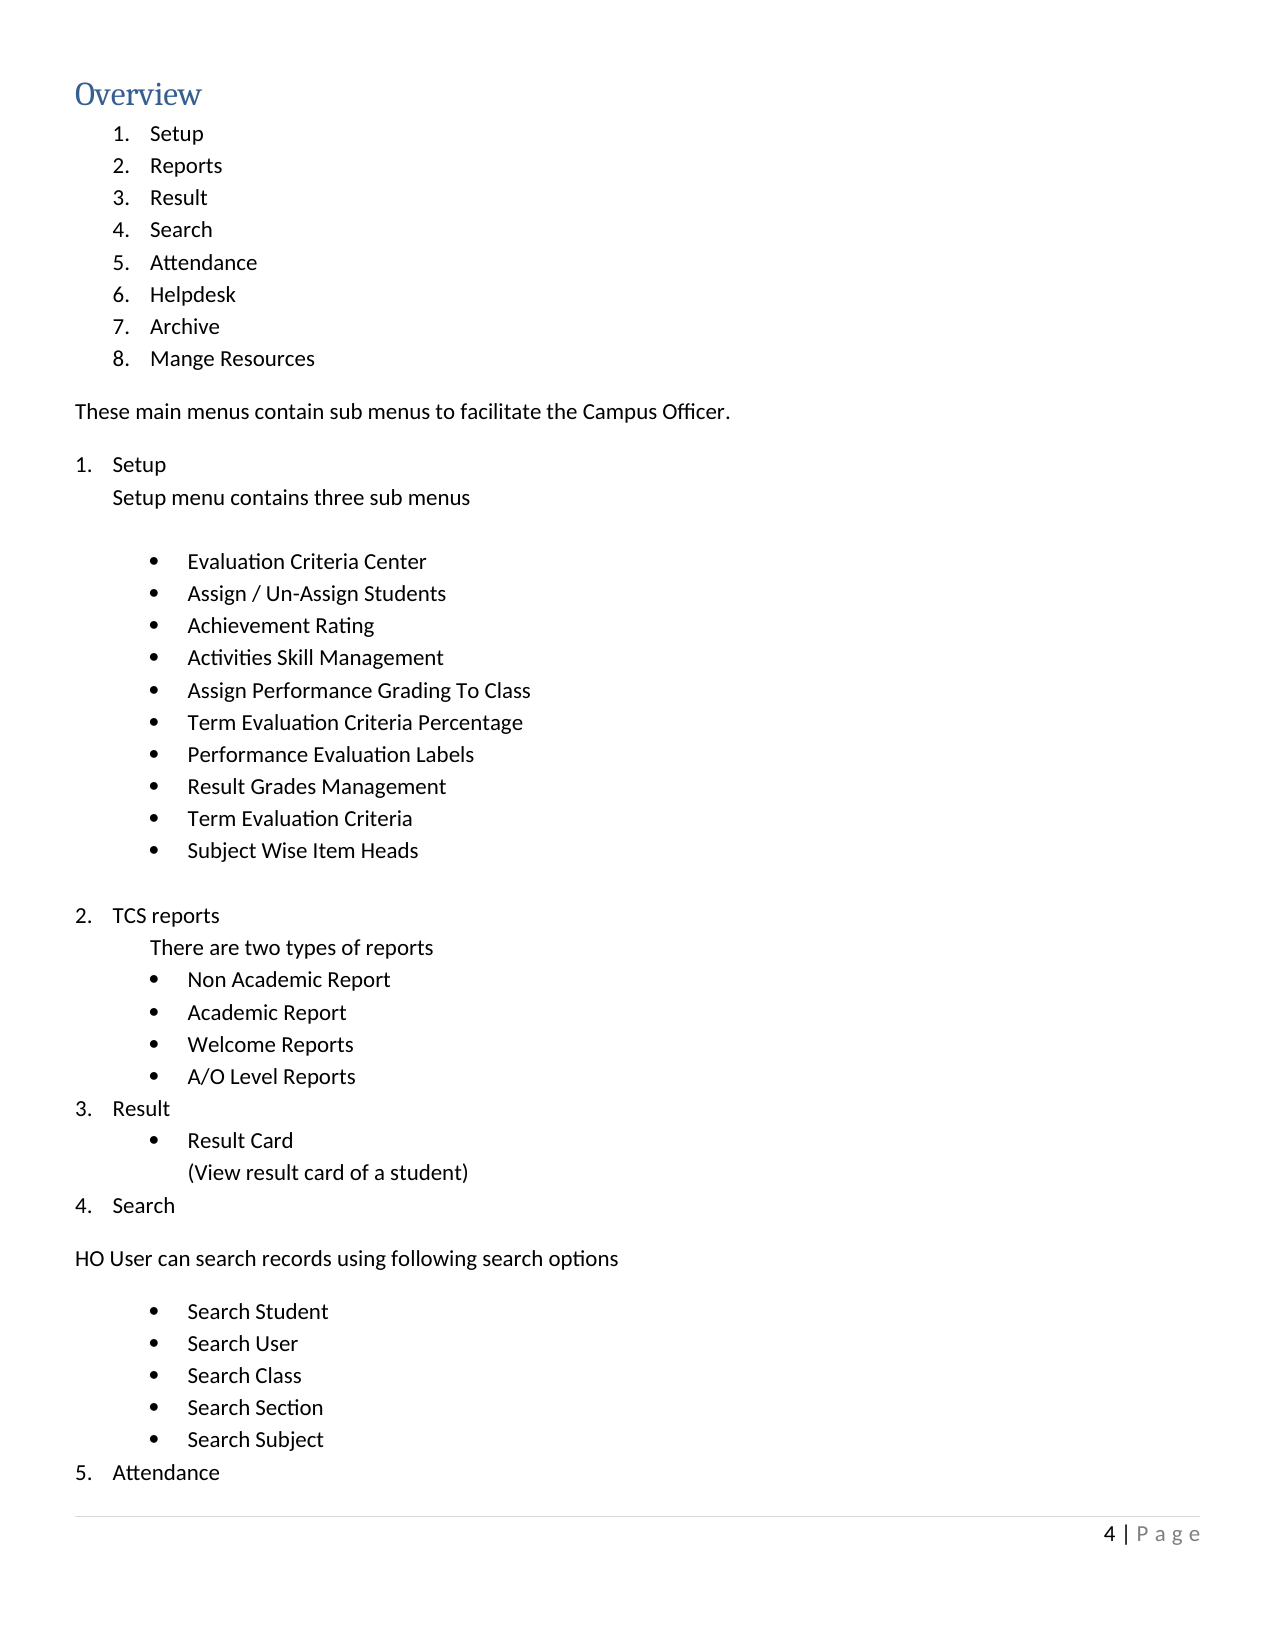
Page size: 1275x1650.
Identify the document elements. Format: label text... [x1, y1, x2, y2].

list Helpdesk [112, 280, 1200, 308]
list Search User [150, 1329, 1200, 1357]
text HO User can search records using following search options [75, 1244, 1200, 1272]
list Search Section [150, 1393, 1200, 1421]
list Attendance [75, 1458, 1200, 1486]
list Search [112, 216, 1200, 244]
list Search Student [150, 1297, 1200, 1325]
list Search [75, 1191, 1200, 1219]
list Setup [112, 119, 1200, 147]
list Reports [112, 151, 1200, 179]
list TCS reports [75, 901, 1200, 929]
list Academic Report [150, 998, 1200, 1026]
list Result [75, 1094, 1200, 1122]
list Activities Skill Management [150, 643, 1200, 672]
list Term Evaluation Criteria Percentage [150, 708, 1200, 736]
list Assign / Un-Assign Students [150, 579, 1200, 607]
subtitle Overview [75, 75, 1200, 113]
list Performance Evaluation Labels [150, 740, 1200, 768]
list Result Grades Management [150, 772, 1200, 800]
list Result [112, 183, 1200, 211]
list A/O Level Reports [150, 1062, 1200, 1090]
list Result Card [150, 1126, 1200, 1154]
list Achievement Rating [150, 611, 1200, 639]
list Subject Wise Item Heads [150, 837, 1200, 865]
list Archive [112, 312, 1200, 340]
list There are two types of reports [150, 933, 1200, 961]
list Mange Resources [112, 344, 1200, 372]
text These main menus contain sub menus to facilitate the Campus Officer. [75, 397, 1200, 425]
list Assign Performance Grading To Class [150, 676, 1200, 704]
list Search Subject [150, 1426, 1200, 1453]
list Term Evaluation Criteria [150, 804, 1200, 832]
list Non Academic Report [150, 965, 1200, 993]
list (View result card of a student) [187, 1158, 1200, 1187]
list Welcome Reports [150, 1030, 1200, 1058]
list Evaluation Criteria Center [150, 547, 1200, 575]
list Search Class [150, 1361, 1200, 1389]
list Setup [75, 450, 1200, 478]
list Attendance [112, 248, 1200, 276]
list Setup menu contains three sub menus [112, 483, 1200, 511]
